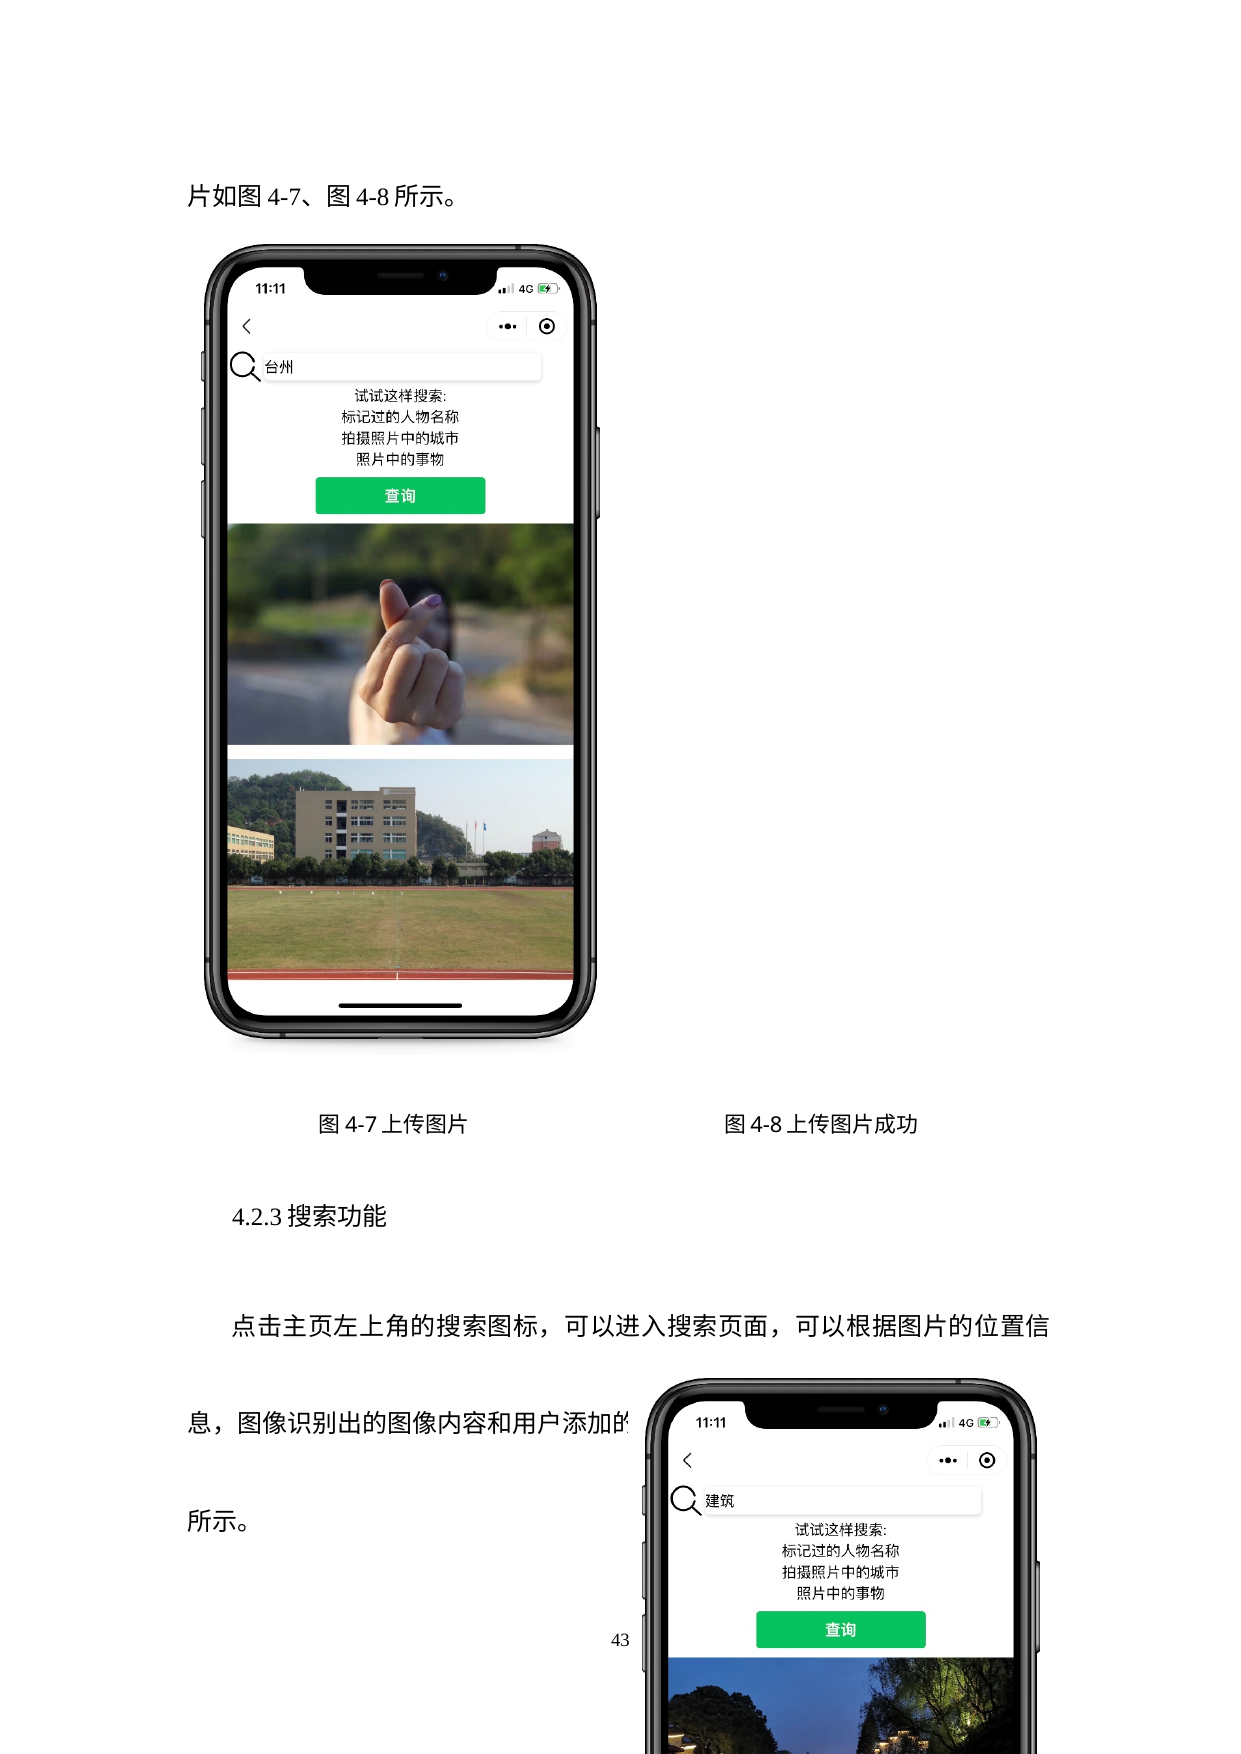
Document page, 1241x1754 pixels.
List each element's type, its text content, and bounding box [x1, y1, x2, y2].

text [187, 162, 1053, 227]
text 点击主页左上角的搜索图标，可以进入搜索页面，可以根据图片的位置信息，图像识别出的图像内容和用户添加的标签进行搜索，效果如图4-9、图4-10所示。 [187, 1292, 1053, 1552]
subtitle 4.2.3搜索功能 [187, 1182, 1053, 1247]
picture [628, 1362, 1053, 1754]
picture [187, 227, 613, 1055]
